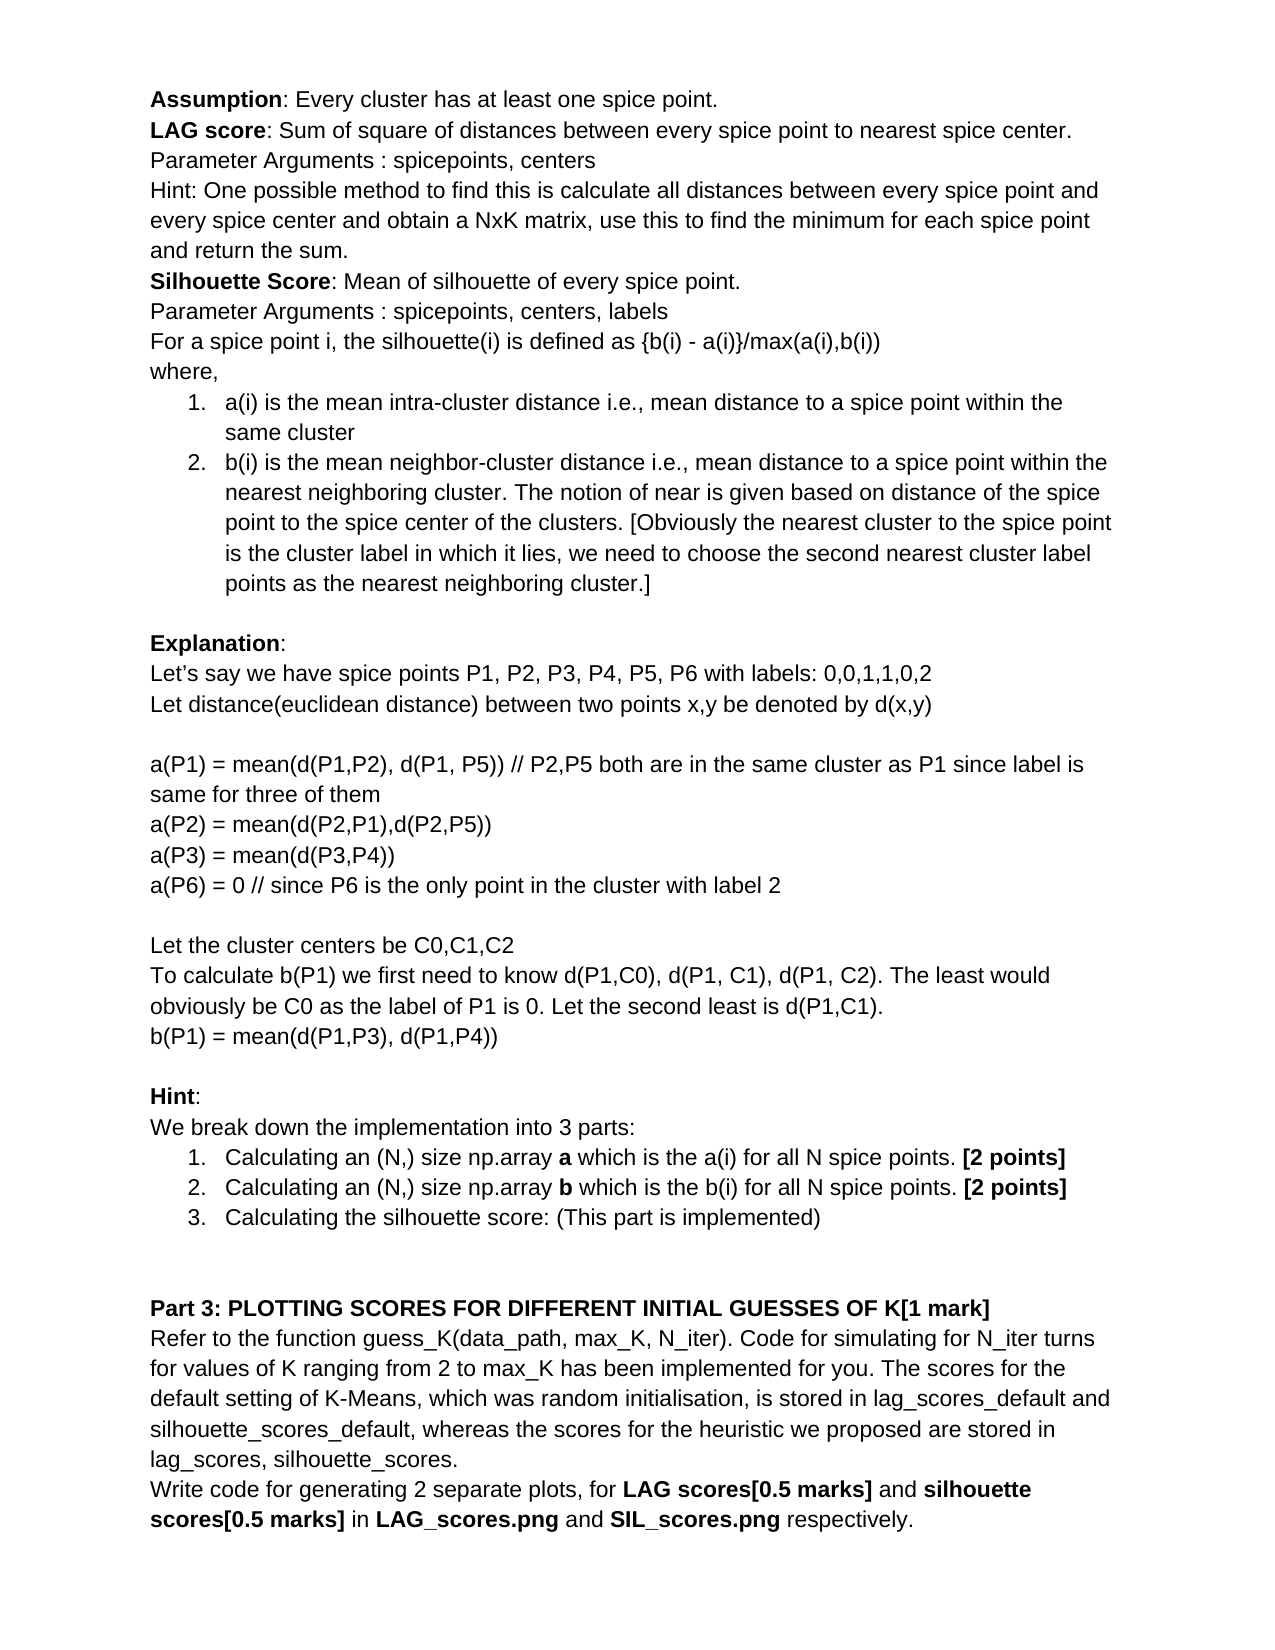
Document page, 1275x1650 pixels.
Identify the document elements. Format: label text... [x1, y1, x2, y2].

text a(P6) = 0 // since P6 is the only point in the cluster with label 2 [150, 872, 1125, 898]
text Hint: One possible method to find this is calculate all distances between every spice point and every spice center and obtain a NxK matrix, use this to find the minimum for each spice point and return the sum. [150, 177, 1125, 264]
list Calculating the silhouette score: (This part is implemented) [187, 1204, 1125, 1231]
list b(i) is the mean neighbor-cluster distance i.e., mean distance to a spice point within the nearest neighboring cluster. The notion of near is given based on distance of the spice point to the spice center of the clusters. [Obviously the nearest cluster to the spice point is the cluster label in which it lies, we need to choose the second nearest cluster label points as the nearest neighboring cluster.] [187, 449, 1125, 596]
text a(P1) = mean(d(P1,P2), d(P1, P5)) // P2,P5 both are in the same cluster as P1 since label is same for three of them [150, 751, 1125, 808]
text Part 3: PLOTTING SCORES FOR DIFFERENT INITIAL GUESSES OF K[1 mark] [150, 1295, 1125, 1321]
text Let the cluster centers be C0,C1,C2 [150, 932, 1125, 959]
text where, [150, 358, 1125, 385]
text To calculate b(P1) we first need to know d(P1,C0), d(P1, C1), d(P1, C2). The least would obviously be C0 as the label of P1 is 0. Let the second least is d(P1,C1). [150, 962, 1125, 1019]
text Silhouette Score: Mean of silhouette of every spice point. [150, 268, 1125, 294]
text Parameter Arguments : spicepoints, centers [150, 147, 1125, 173]
list Calculating an (N,) size np.array b which is the b(i) for all N spice points. [2 points] [187, 1174, 1125, 1200]
text For a spice point i, the silhouette(i) is defined as {b(i) - a(i)}/max(a(i),b(i)) [150, 328, 1125, 354]
text Assumption: Every cluster has at least one spice point. [150, 56, 1125, 113]
text Explanation: [150, 630, 1125, 657]
text a(P2) = mean(d(P2,P1),d(P2,P5)) [150, 811, 1125, 838]
list Calculating an (N,) size np.array a which is the a(i) for all N spice points. [2 points] [187, 1144, 1125, 1170]
text Let’s say we have spice points P1, P2, P3, P4, P5, P6 with labels: 0,0,1,1,0,2 [150, 660, 1125, 687]
text a(P3) = mean(d(P3,P4)) [150, 842, 1125, 868]
text Parameter Arguments : spicepoints, centers, labels [150, 298, 1125, 324]
text Hint: [150, 1083, 1125, 1110]
text b(P1) = mean(d(P1,P3), d(P1,P4)) [150, 1023, 1125, 1049]
text Let distance(euclidean distance) between two points x,y be denoted by d(x,y) [150, 691, 1125, 717]
text We break down the implementation into 3 parts: [150, 1113, 1125, 1140]
list a(i) is the mean intra-cluster distance i.e., mean distance to a spice point within the same cluster [187, 388, 1125, 445]
text Write code for generating 2 separate plots, for LAG scores[0.5 marks] and silhouette scores[0.5 marks] in LAG_scores.png and SIL_scores.png respectively. [150, 1476, 1125, 1533]
text Refer to the function guess_K(data_path, max_K, N_iter). Code for simulating for N_iter turns for values of K ranging from 2 to max_K has been implemented for you. The scores for the default setting of K-Means, which was random initialisation, is stored in lag_scores_default and silhouette_scores_default, whereas the scores for the heuristic we proposed are stored in lag_scores, silhouette_scores. [150, 1325, 1125, 1472]
text LAG score: Sum of square of distances between every spice point to nearest spice center. [150, 117, 1125, 143]
